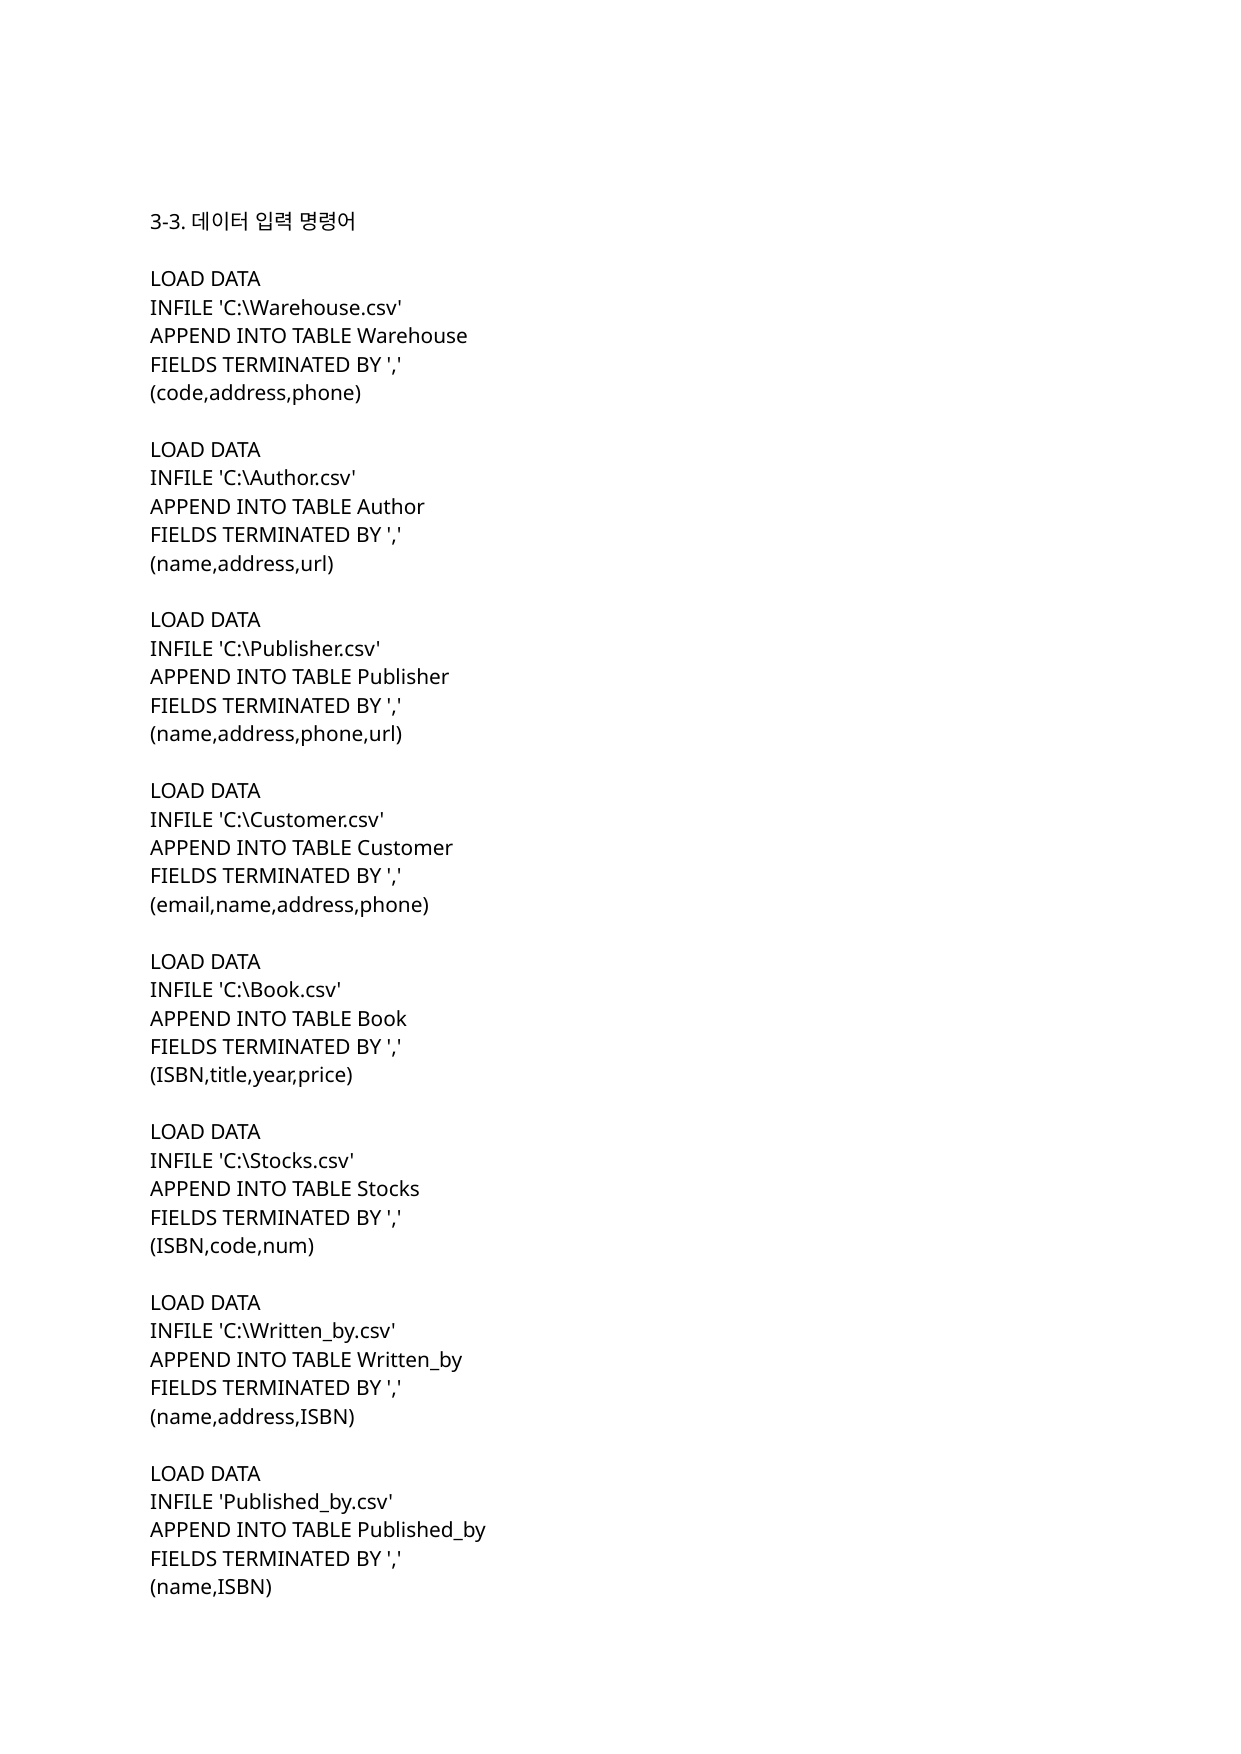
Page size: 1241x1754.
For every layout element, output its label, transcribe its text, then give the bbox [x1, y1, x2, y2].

text APPEND INTO TABLE Book [150, 1004, 1090, 1032]
text (name,address,url) [150, 549, 1090, 577]
text APPEND INTO TABLE Warehouse [150, 321, 1090, 350]
text APPEND INTO TABLE Customer [150, 833, 1090, 862]
text LOAD DATA [150, 947, 1090, 975]
text FIELDS TERMINATED BY ',' [150, 1032, 1090, 1061]
text INFILE 'C:\Book.csv' [150, 975, 1090, 1004]
text INFILE 'C:\Author.csv' [150, 463, 1090, 492]
text LOAD DATA [150, 435, 1090, 463]
text APPEND INTO TABLE Publisher [150, 662, 1090, 691]
text (name,ISBN) [150, 1572, 1090, 1601]
text FIELDS TERMINATED BY ',' [150, 1373, 1090, 1402]
text INFILE 'C:\Publisher.csv' [150, 634, 1090, 662]
text INFILE 'Published_by.csv' [150, 1487, 1090, 1516]
text INFILE 'C:\Warehouse.csv' [150, 293, 1090, 321]
text (name,address,phone,url) [150, 719, 1090, 748]
text INFILE 'C:\Written_by.csv' [150, 1317, 1090, 1345]
text LOAD DATA [150, 1288, 1090, 1317]
text FIELDS TERMINATED BY ',' [150, 1203, 1090, 1231]
text FIELDS TERMINATED BY ',' [150, 520, 1090, 549]
text APPEND INTO TABLE Written_by [150, 1345, 1090, 1373]
text INFILE 'C:\Stocks.csv' [150, 1146, 1090, 1174]
text FIELDS TERMINATED BY ',' [150, 1544, 1090, 1572]
text APPEND INTO TABLE Stocks [150, 1174, 1090, 1203]
text LOAD DATA [150, 264, 1090, 293]
text (ISBN,title,year,price) [150, 1061, 1090, 1089]
text INFILE 'C:\Customer.csv' [150, 805, 1090, 833]
text LOAD DATA [150, 776, 1090, 805]
text (email,name,address,phone) [150, 890, 1090, 918]
text LOAD DATA [150, 1117, 1090, 1146]
text APPEND INTO TABLE Published_by [150, 1516, 1090, 1544]
text (ISBN,code,num) [150, 1231, 1090, 1260]
text LOAD DATA [150, 1459, 1090, 1487]
text (name,address,ISBN) [150, 1402, 1090, 1430]
text FIELDS TERMINATED BY ',' [150, 691, 1090, 719]
text LOAD DATA [150, 606, 1090, 634]
text FIELDS TERMINATED BY ',' [150, 862, 1090, 890]
text (code,address,phone) [150, 378, 1090, 407]
text APPEND INTO TABLE Author [150, 492, 1090, 520]
text 3-3. 데이터 입력 명령어 [150, 206, 1090, 236]
text FIELDS TERMINATED BY ',' [150, 350, 1090, 378]
